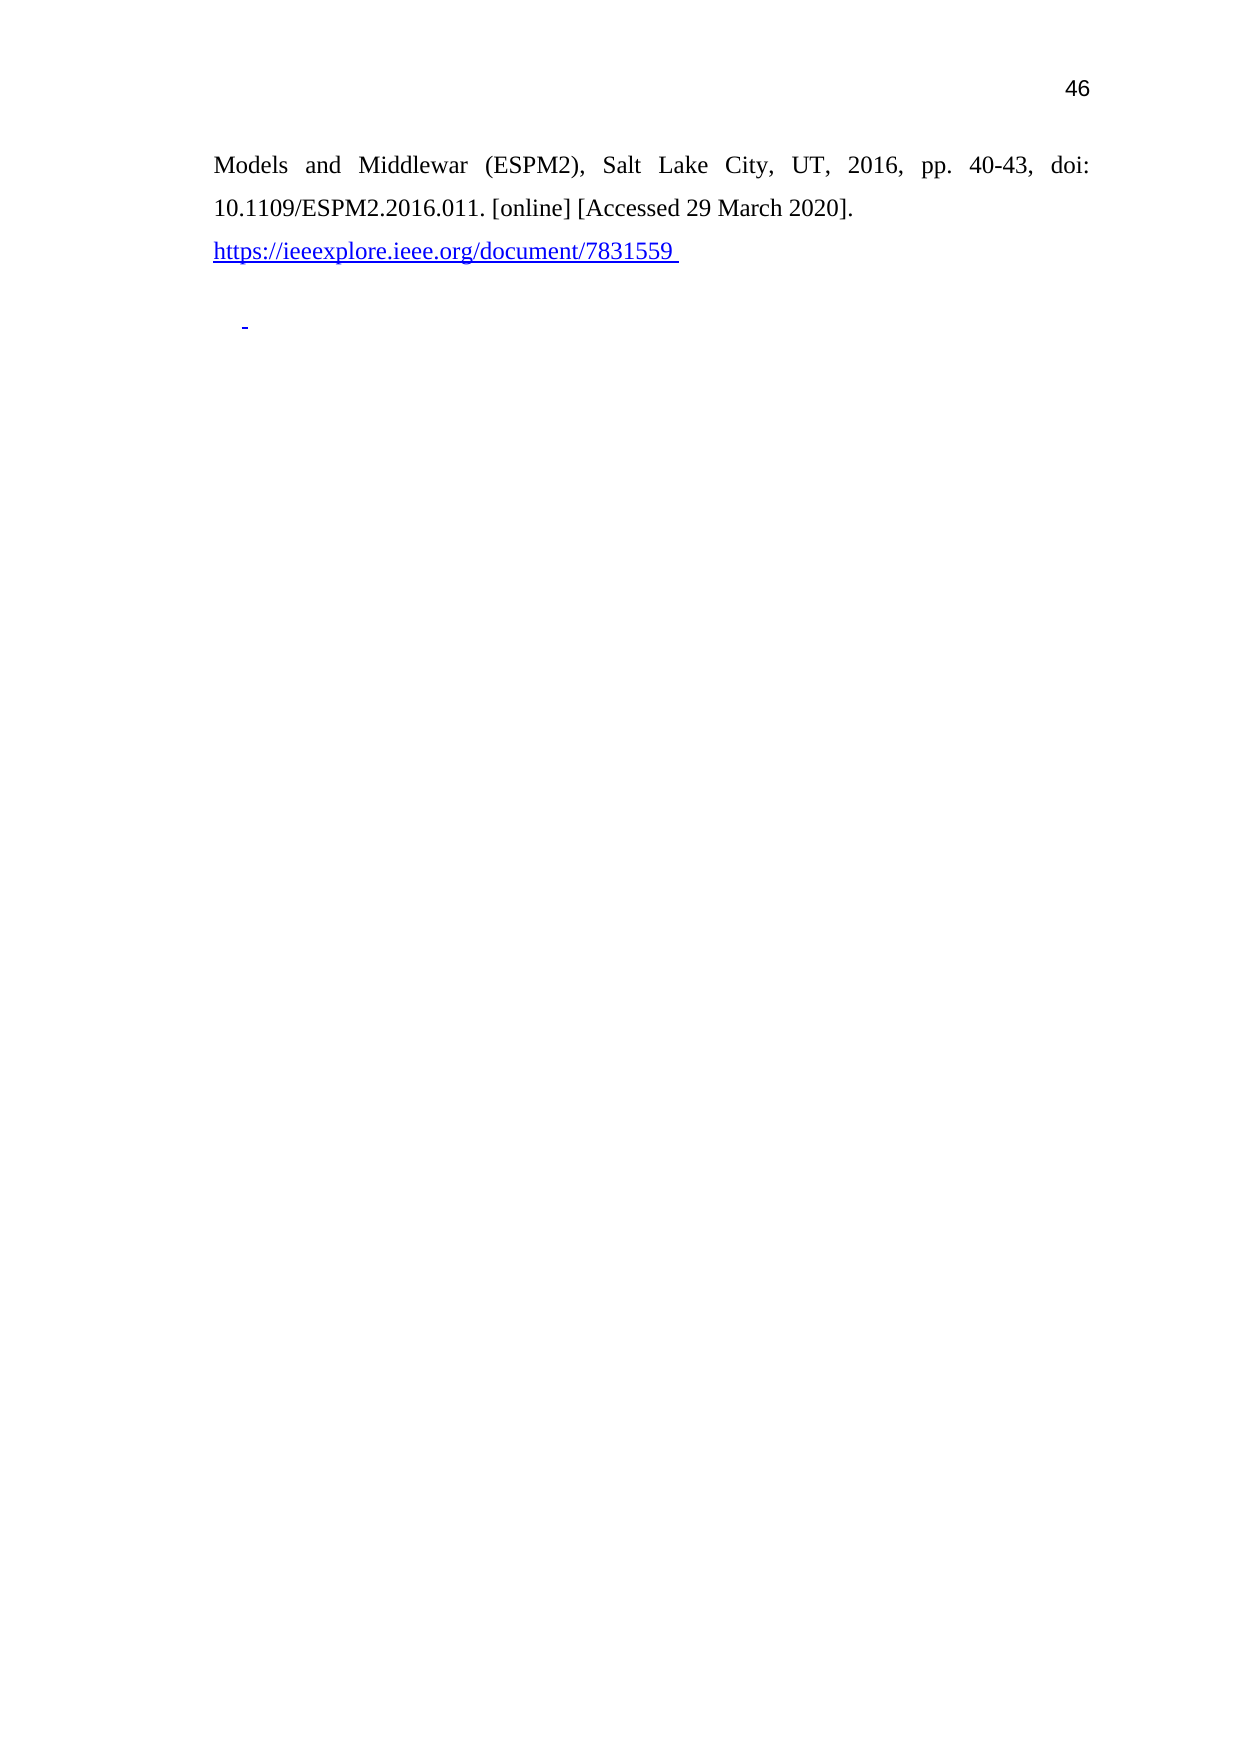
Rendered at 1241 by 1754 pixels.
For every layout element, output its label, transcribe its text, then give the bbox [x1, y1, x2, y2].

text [149, 150, 1090, 222]
text https://ieeexplore.ieee.org/document/7831559 [213, 236, 1090, 265]
